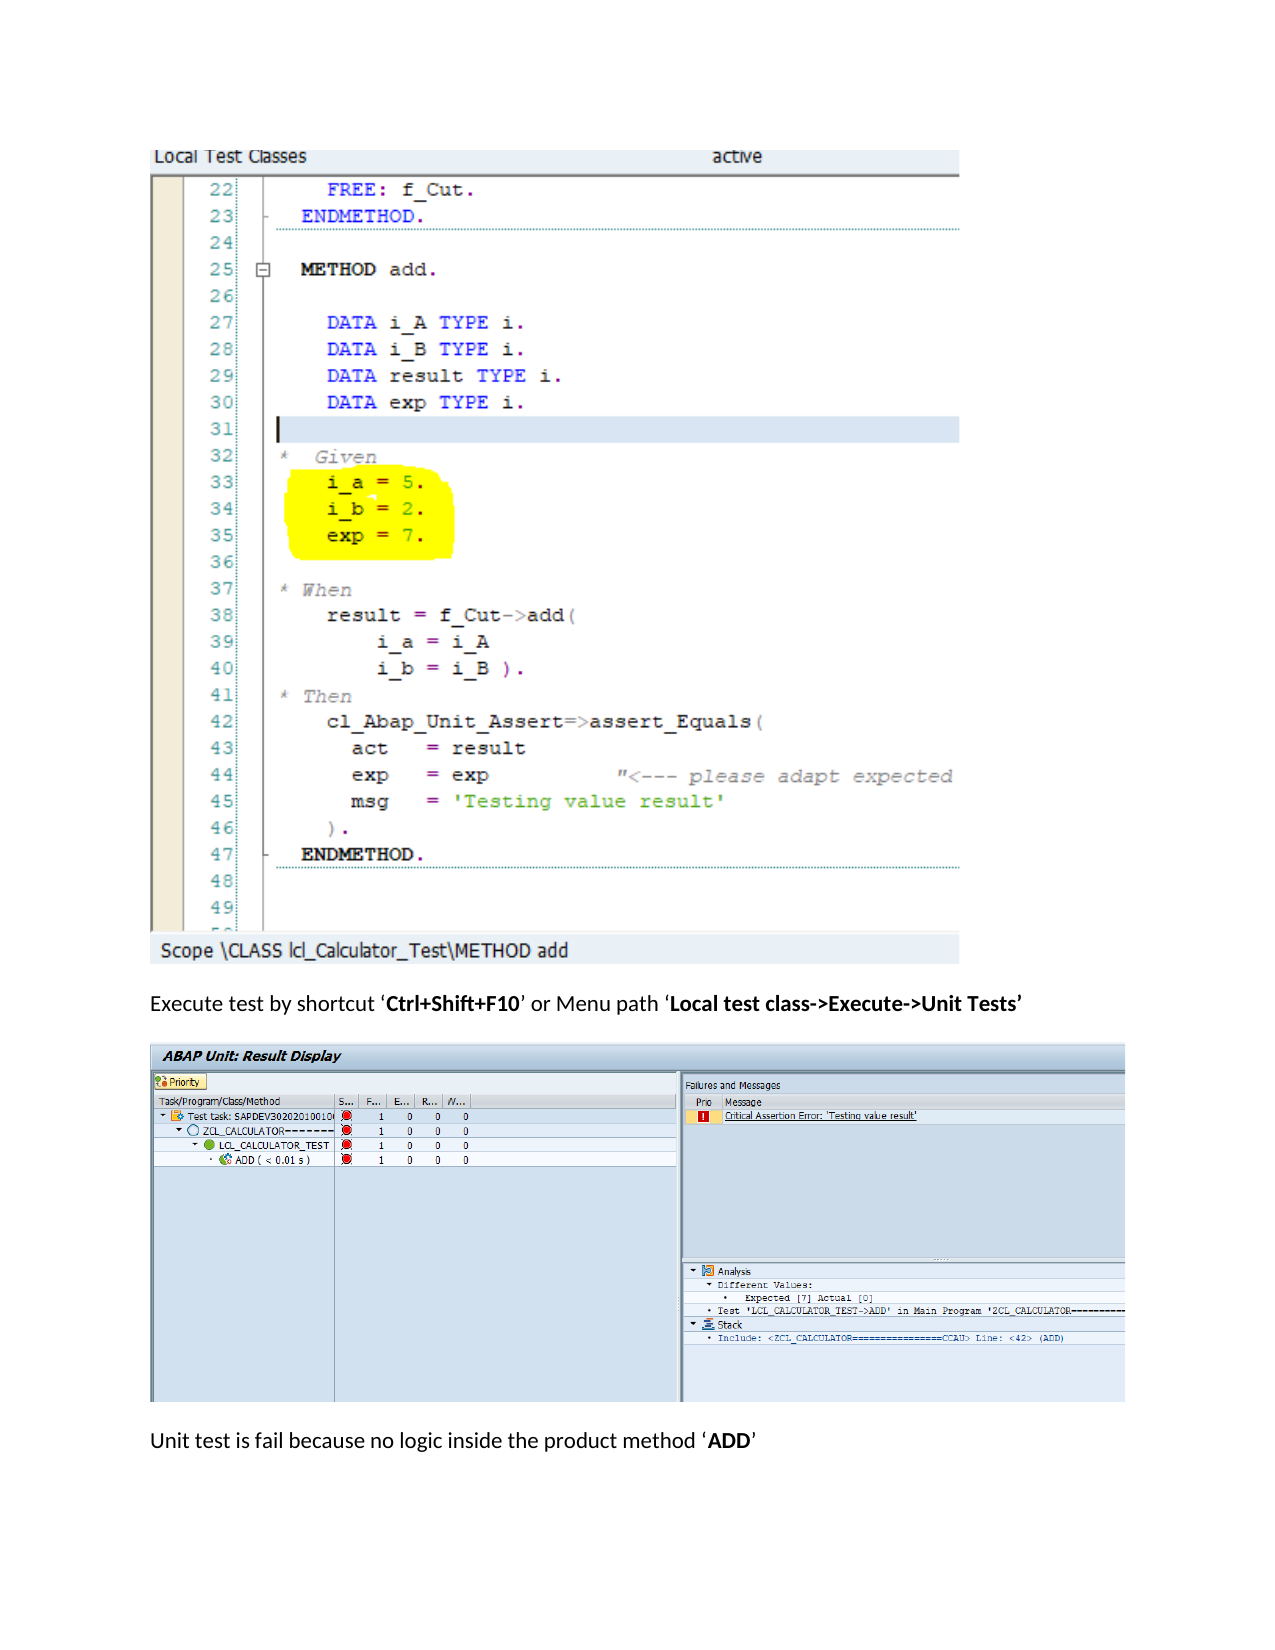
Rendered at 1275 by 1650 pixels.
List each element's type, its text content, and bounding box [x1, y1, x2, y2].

picture [150, 1042, 1125, 1402]
text Unit test is fail because no logic inside the product method ‘ADD’ [150, 1426, 1125, 1454]
text Execute test by shortcut ‘Ctrl+Shift+F10’ or Menu path ‘Local test class->Execute->Unit Tests’ [150, 989, 1125, 1017]
picture [150, 150, 960, 964]
